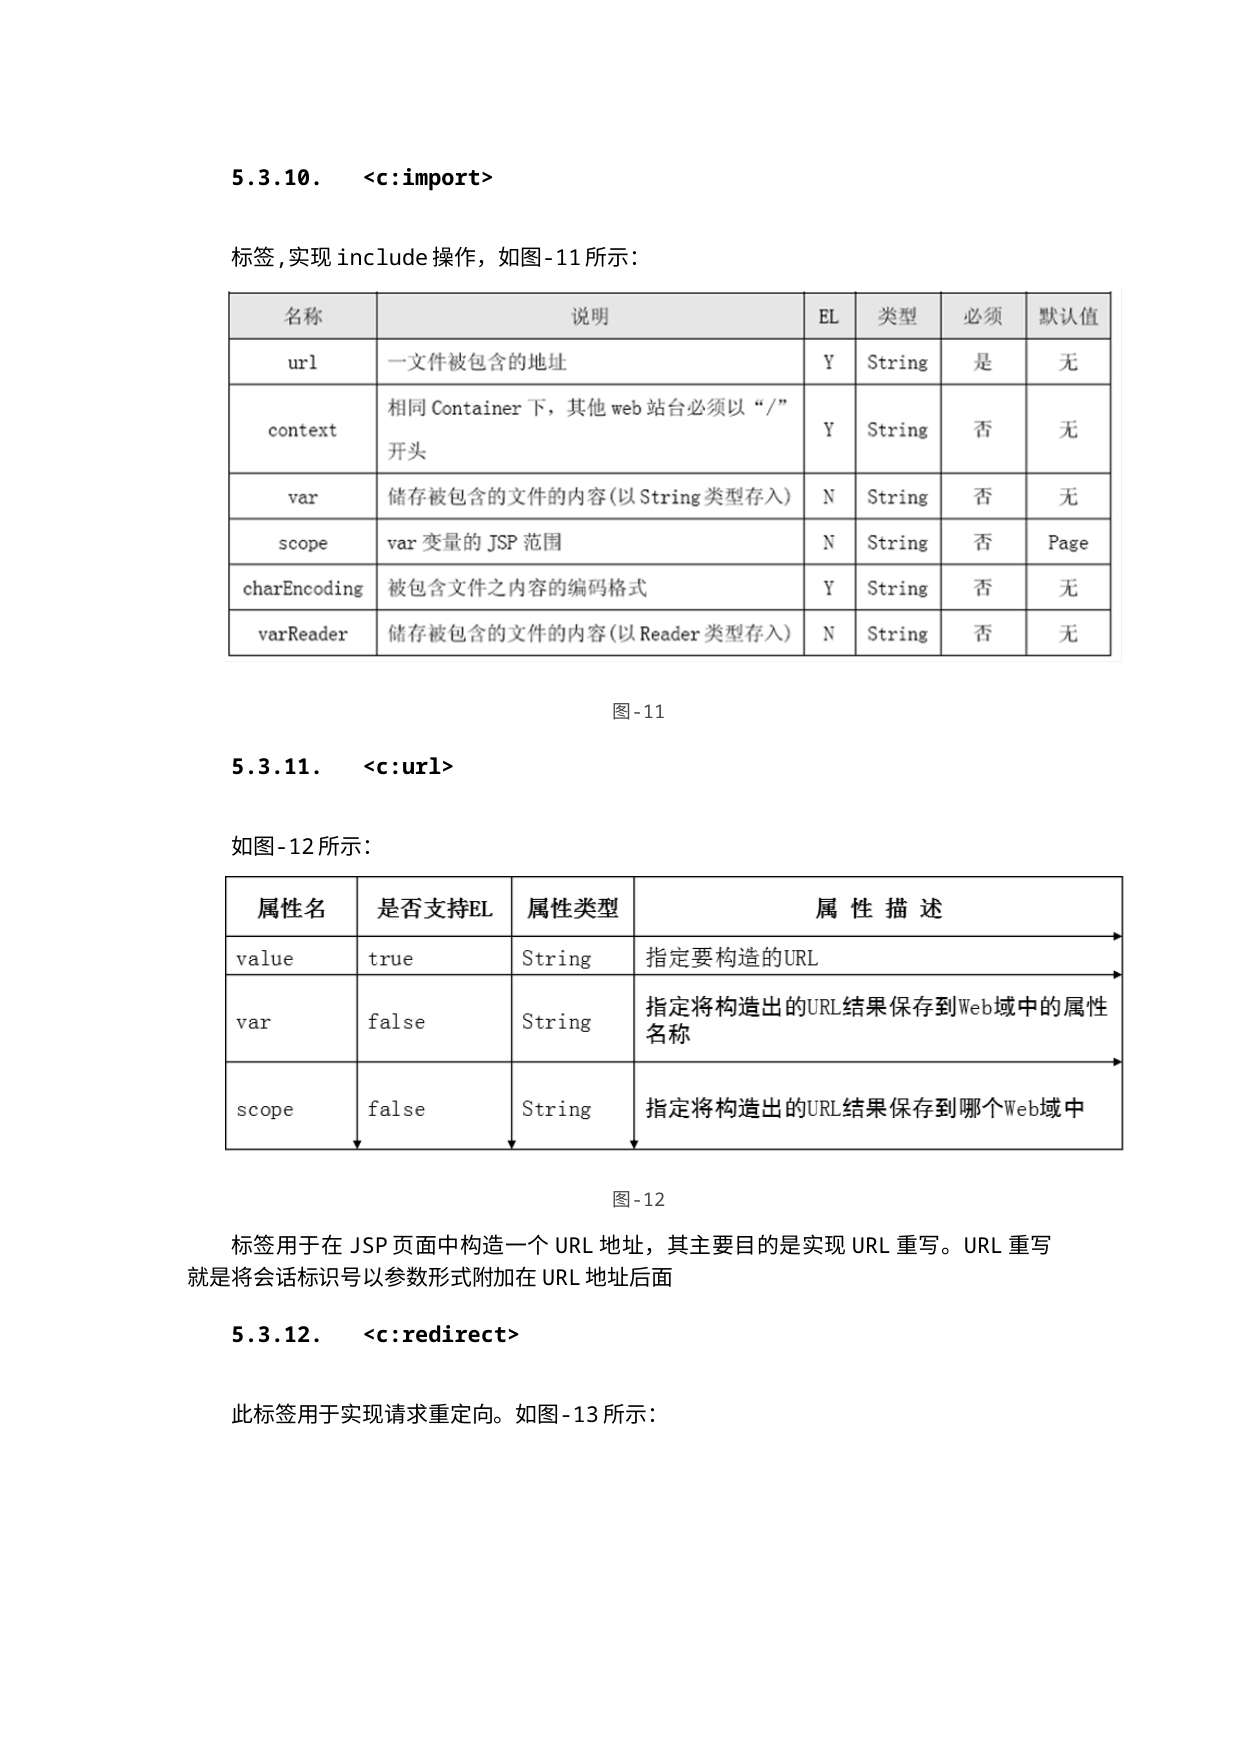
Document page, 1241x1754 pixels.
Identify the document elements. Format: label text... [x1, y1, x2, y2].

text 图-11 [187, 696, 1053, 724]
picture [225, 876, 1126, 1153]
text 此标签用于实现请求重定向。如图-13所示： [187, 1397, 1053, 1429]
picture [225, 288, 1126, 664]
text 标签用于在JSP页面中构造一个URL地址，其主要目的是实现URL重写。URL重写就是将会话标识号以参数形式附加在URL地址后面 [187, 1228, 1053, 1292]
subtitle <c:redirect> [231, 1319, 1053, 1349]
text 如图-12所示： [187, 829, 1053, 861]
subtitle <c:import> [231, 162, 1053, 192]
subtitle <c:url> [231, 751, 1053, 781]
text 图-12 [187, 1185, 1053, 1212]
text 标签,实现include操作，如图-11所示： [187, 240, 1053, 272]
